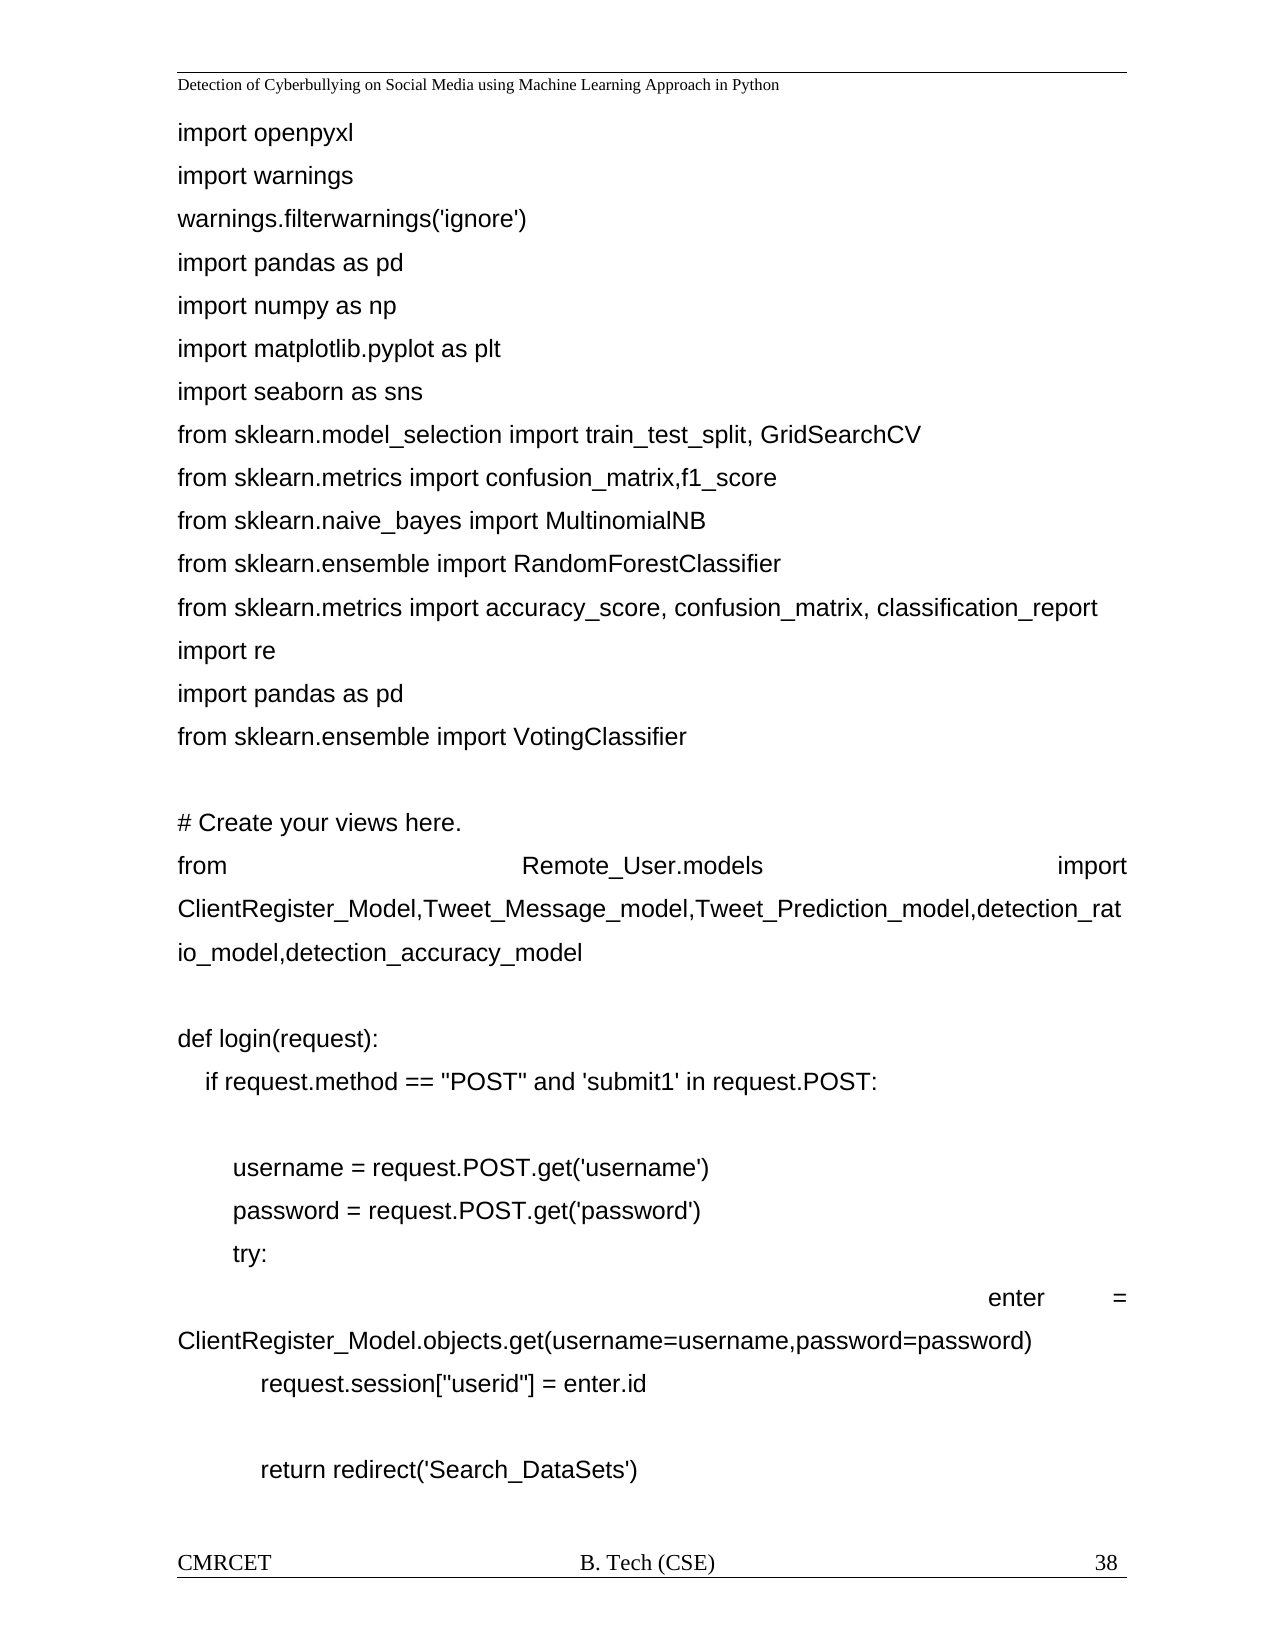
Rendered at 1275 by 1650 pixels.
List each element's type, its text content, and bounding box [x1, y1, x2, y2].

list try: [177, 1239, 1127, 1268]
list import seaborn as sns [177, 377, 1127, 406]
list from sklearn.metrics import accuracy_score, confusion_matrix, classification_report [177, 592, 1127, 621]
list from sklearn.metrics import confusion_matrix,f1_score [177, 463, 1127, 492]
list from Remote_User.models import ClientRegister_Model,Tweet_Message_model,Tweet_Prediction_model,detection_ratio_model,detection_accuracy_model [177, 851, 1127, 966]
list import matplotlib.pyplot as plt [177, 334, 1127, 362]
list from sklearn.ensemble import RandomForestClassifier [177, 549, 1127, 578]
list return redirect('Search_DataSets') [177, 1455, 1127, 1484]
list from sklearn.naive_bayes import MultinomialNB [177, 506, 1127, 535]
list enter = ClientRegister_Model.objects.get(username=username,password=password) [177, 1282, 1127, 1354]
list request.session["userid"] = enter.id [177, 1369, 1127, 1397]
list from sklearn.ensemble import VotingClassifier [177, 722, 1127, 751]
list username = request.POST.get('username') [177, 1153, 1127, 1182]
list if request.method == "POST" and 'submit1' in request.POST: [177, 1067, 1127, 1096]
list password = request.POST.get('password') [177, 1196, 1127, 1225]
list # Create your views here. [177, 808, 1127, 837]
list def login(request): [177, 1024, 1127, 1052]
list import warnings [177, 161, 1127, 190]
list import re [177, 636, 1127, 664]
list warnings.filterwarnings('ignore') [177, 204, 1127, 233]
list import openpyxl [177, 118, 1127, 147]
list import pandas as pd [177, 679, 1127, 707]
list from sklearn.model_selection import train_test_split, GridSearchCV [177, 420, 1127, 449]
list import pandas as pd [177, 247, 1127, 276]
list import numpy as np [177, 291, 1127, 319]
